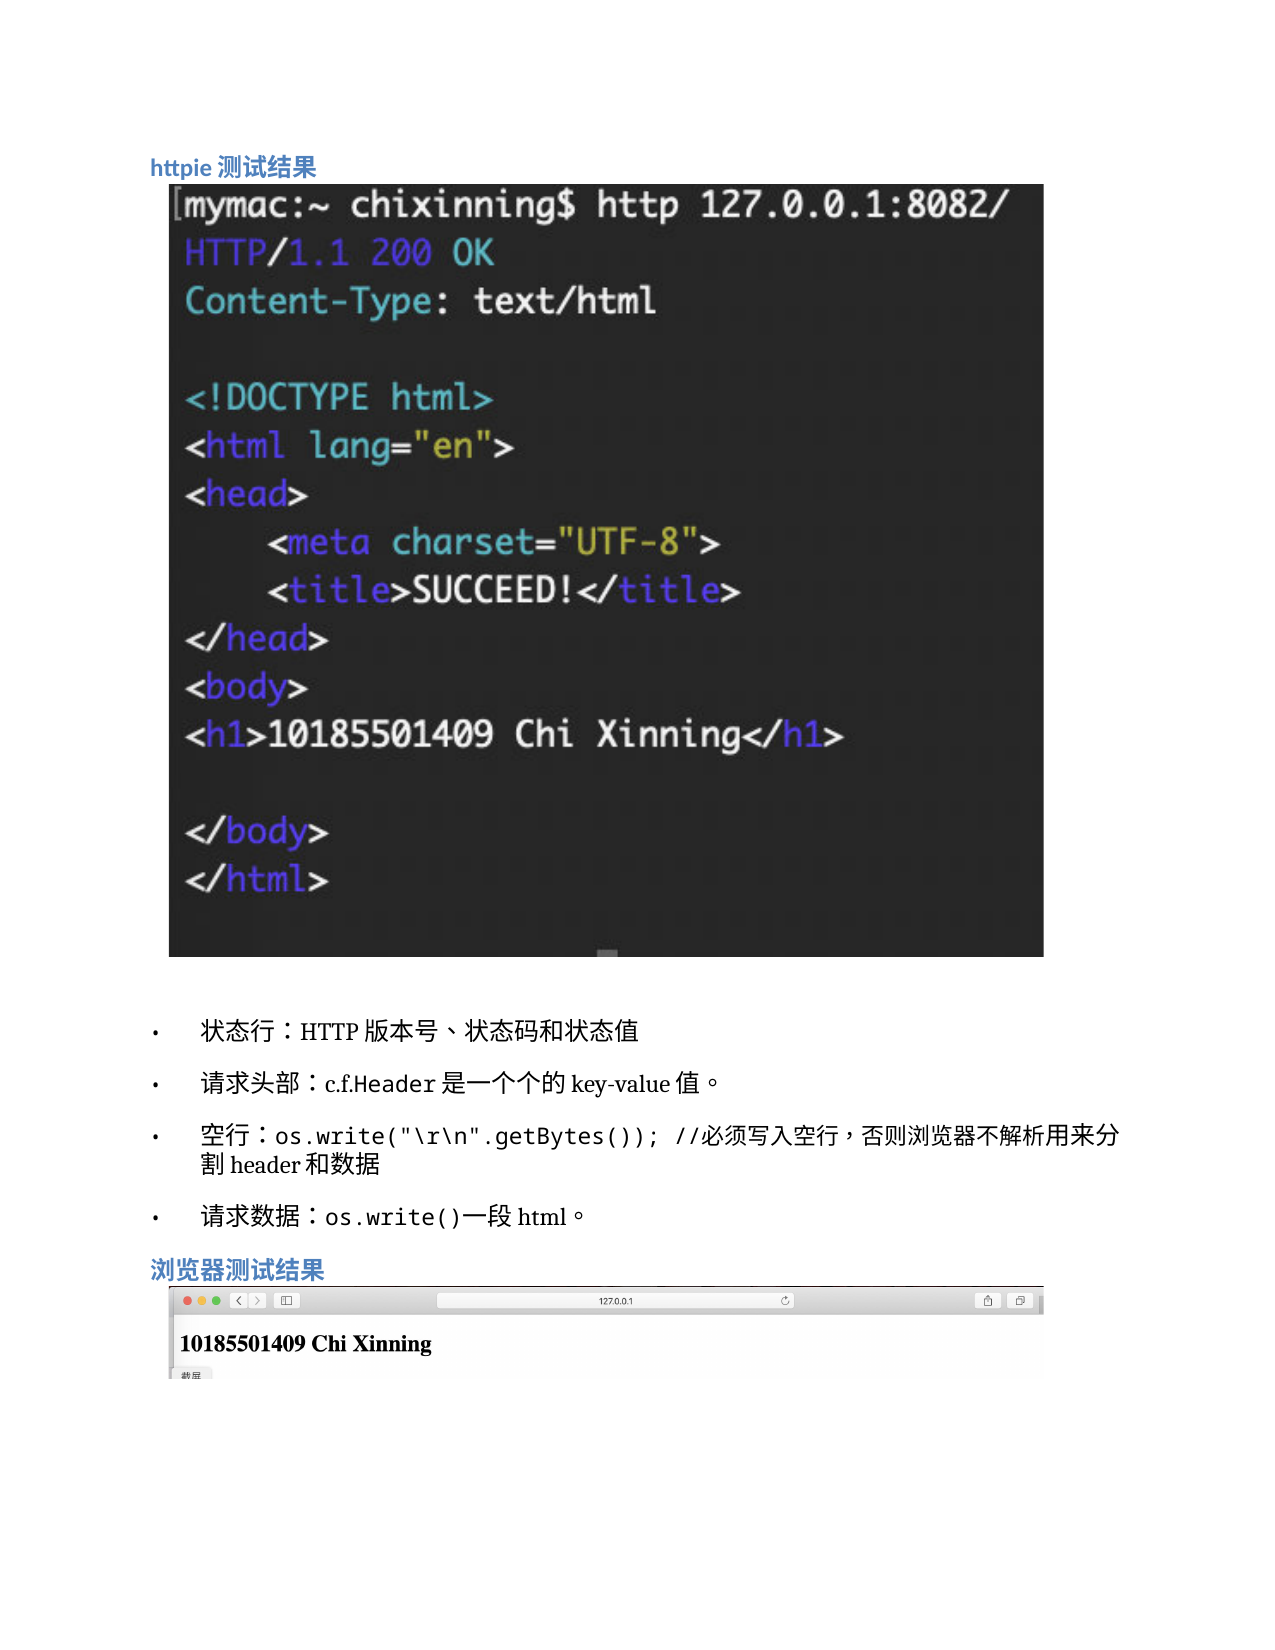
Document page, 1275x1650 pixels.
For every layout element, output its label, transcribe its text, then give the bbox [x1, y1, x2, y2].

list 请求数据：os.write()一段html。 [150, 1201, 1125, 1232]
list 请求头部：c.f.Header是一个个的key-value值。 [150, 1068, 1125, 1099]
subtitle 浏览器测试结果 [150, 1253, 1125, 1287]
list 空行：os.write("\r\n".getBytes()); //必须写入空行，否则浏览器不解析用来分割header和数据 [150, 1120, 1125, 1180]
picture [168, 184, 1044, 957]
subtitle httpie测试结果 [150, 150, 1125, 184]
picture [168, 1286, 1044, 1379]
list 状态行：HTTP 版本号、状态码和状态值 [150, 1018, 1125, 1047]
